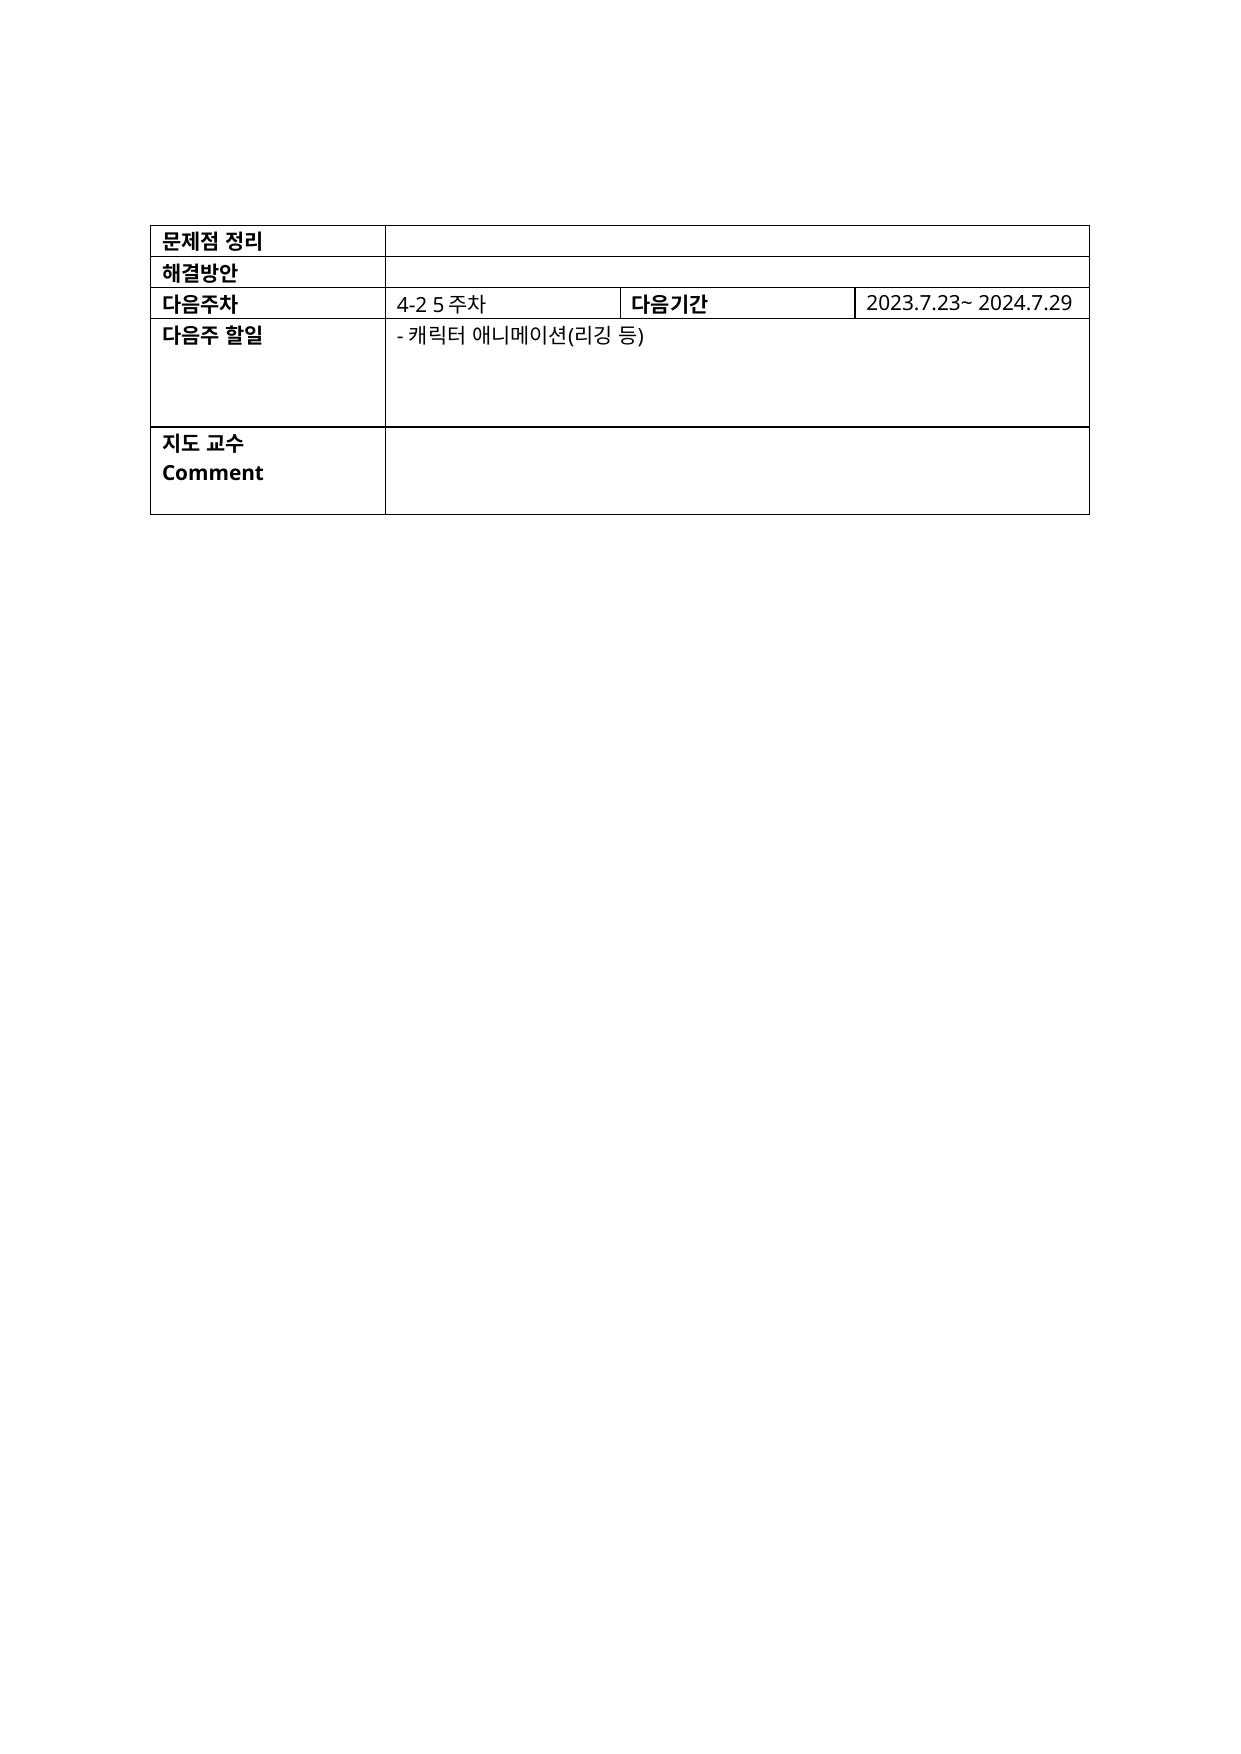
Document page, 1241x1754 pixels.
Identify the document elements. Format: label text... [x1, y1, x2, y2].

table_cell [386, 428, 1089, 514]
table_cell 4-2 5주차 [386, 288, 620, 318]
table_cell - 캐릭터 애니메이션(리깅 등) [386, 319, 1089, 426]
table_cell 다음주차 [151, 288, 385, 318]
table_cell 2023.7.23~ 2024.7.29 [856, 288, 1089, 318]
table_cell [386, 257, 1089, 287]
table_header [386, 226, 1089, 256]
table_header 문제점 정리 [151, 226, 385, 256]
table_cell 해결방안 [151, 257, 385, 287]
table_cell 지도 교수 Comment [151, 428, 385, 514]
table_cell 다음주 할일 [151, 319, 385, 426]
table_cell 다음기간 [621, 288, 854, 318]
